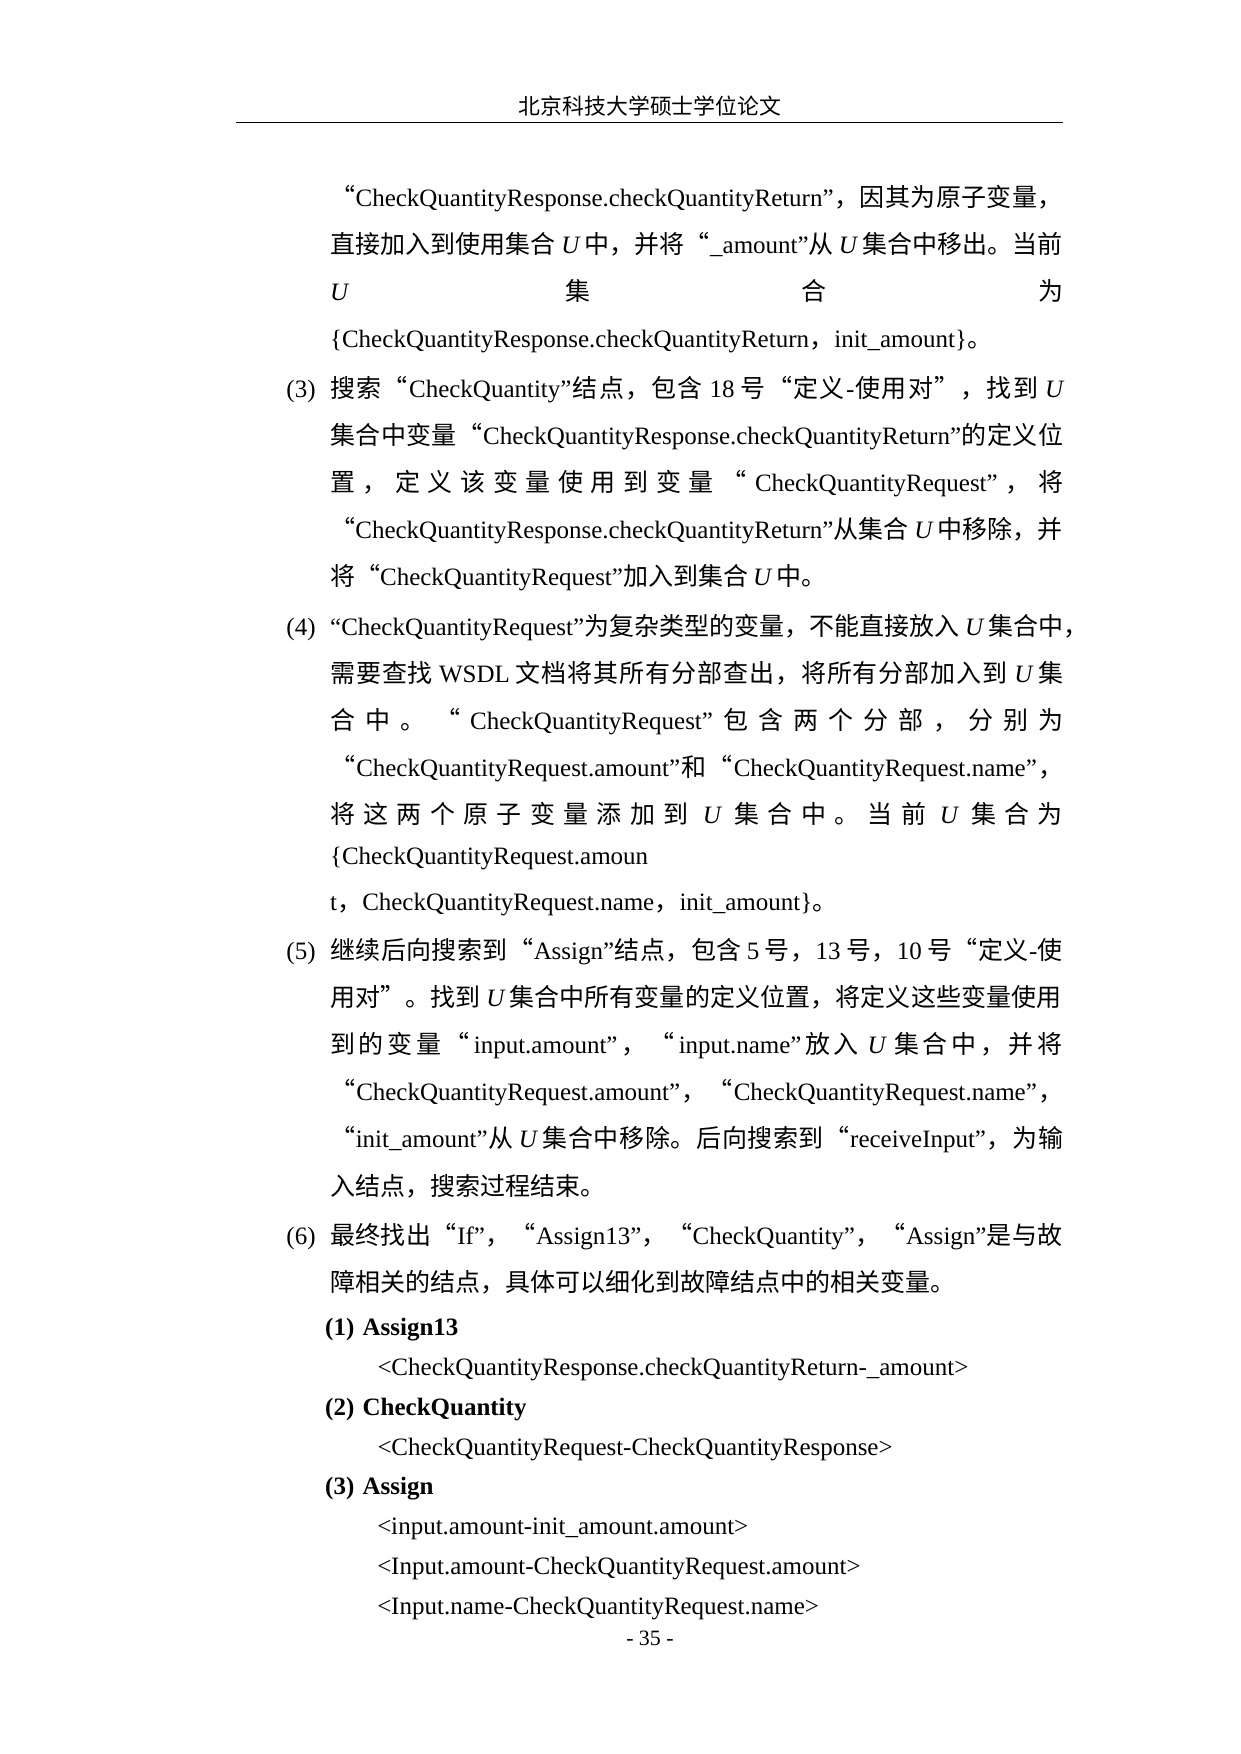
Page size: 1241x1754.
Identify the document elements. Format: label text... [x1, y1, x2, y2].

text <Input.amount-CheckQuantityRequest.amount> [327, 1551, 1063, 1580]
list 搜索“CheckQuantity”结点，包含18号“定义-使用对”，找到U集合中变量“CheckQuantityResponse.checkQuantityReturn”的定义位置，定义该变量使用到变量“CheckQuantityRequest”，将“CheckQuantityResponse.checkQuantityReturn”从集合U中移除，并将“CheckQuantityRequest”加入到集合U中。 [286, 368, 1063, 593]
list Assign13 [325, 1312, 1063, 1341]
text <CheckQuantityResponse.checkQuantityReturn-_amount> [327, 1352, 1063, 1381]
list “CheckQuantityRequest”为复杂类型的变量，不能直接放入U集合中，需要查找WSDL文档将其所有分部查出，将所有分部加入到U集合中。“CheckQuantityRequest”包含两个分部，分别为“CheckQuantityRequest.amount”和“CheckQuantityRequest.name”，将这两个原子变量添加到U集合中。当前U集合为{CheckQuantityRequest.amount，CheckQuantityRequest.name，init_amount}。 [286, 606, 1063, 917]
list Assign [325, 1471, 1063, 1500]
text <Input.name-CheckQuantityRequest.name> [333, 1591, 1063, 1619]
text <CheckQuantityRequest-CheckQuantityResponse> [327, 1432, 1063, 1460]
list CheckQuantity [325, 1392, 1063, 1421]
text <input.amount-init_amount.amount> [361, 1511, 1063, 1540]
list 继续后向搜索到“Assign”结点，包含5号，13号，10号“定义-使用对”。找到U集合中所有变量的定义位置，将定义这些变量使用到的变量“input.amount”，“input.name”放入U集合中，并将“CheckQuantityRequest.amount”，“CheckQuantityRequest.name”，“init_amount”从U集合中移除。后向搜索到“receiveInput”，为输入结点，搜索过程结束。 [286, 931, 1063, 1202]
list 最终找出“If”，“Assign13”，“CheckQuantity”，“Assign”是与故障相关的结点，具体可以细化到故障结点中的相关变量。 [286, 1216, 1063, 1299]
